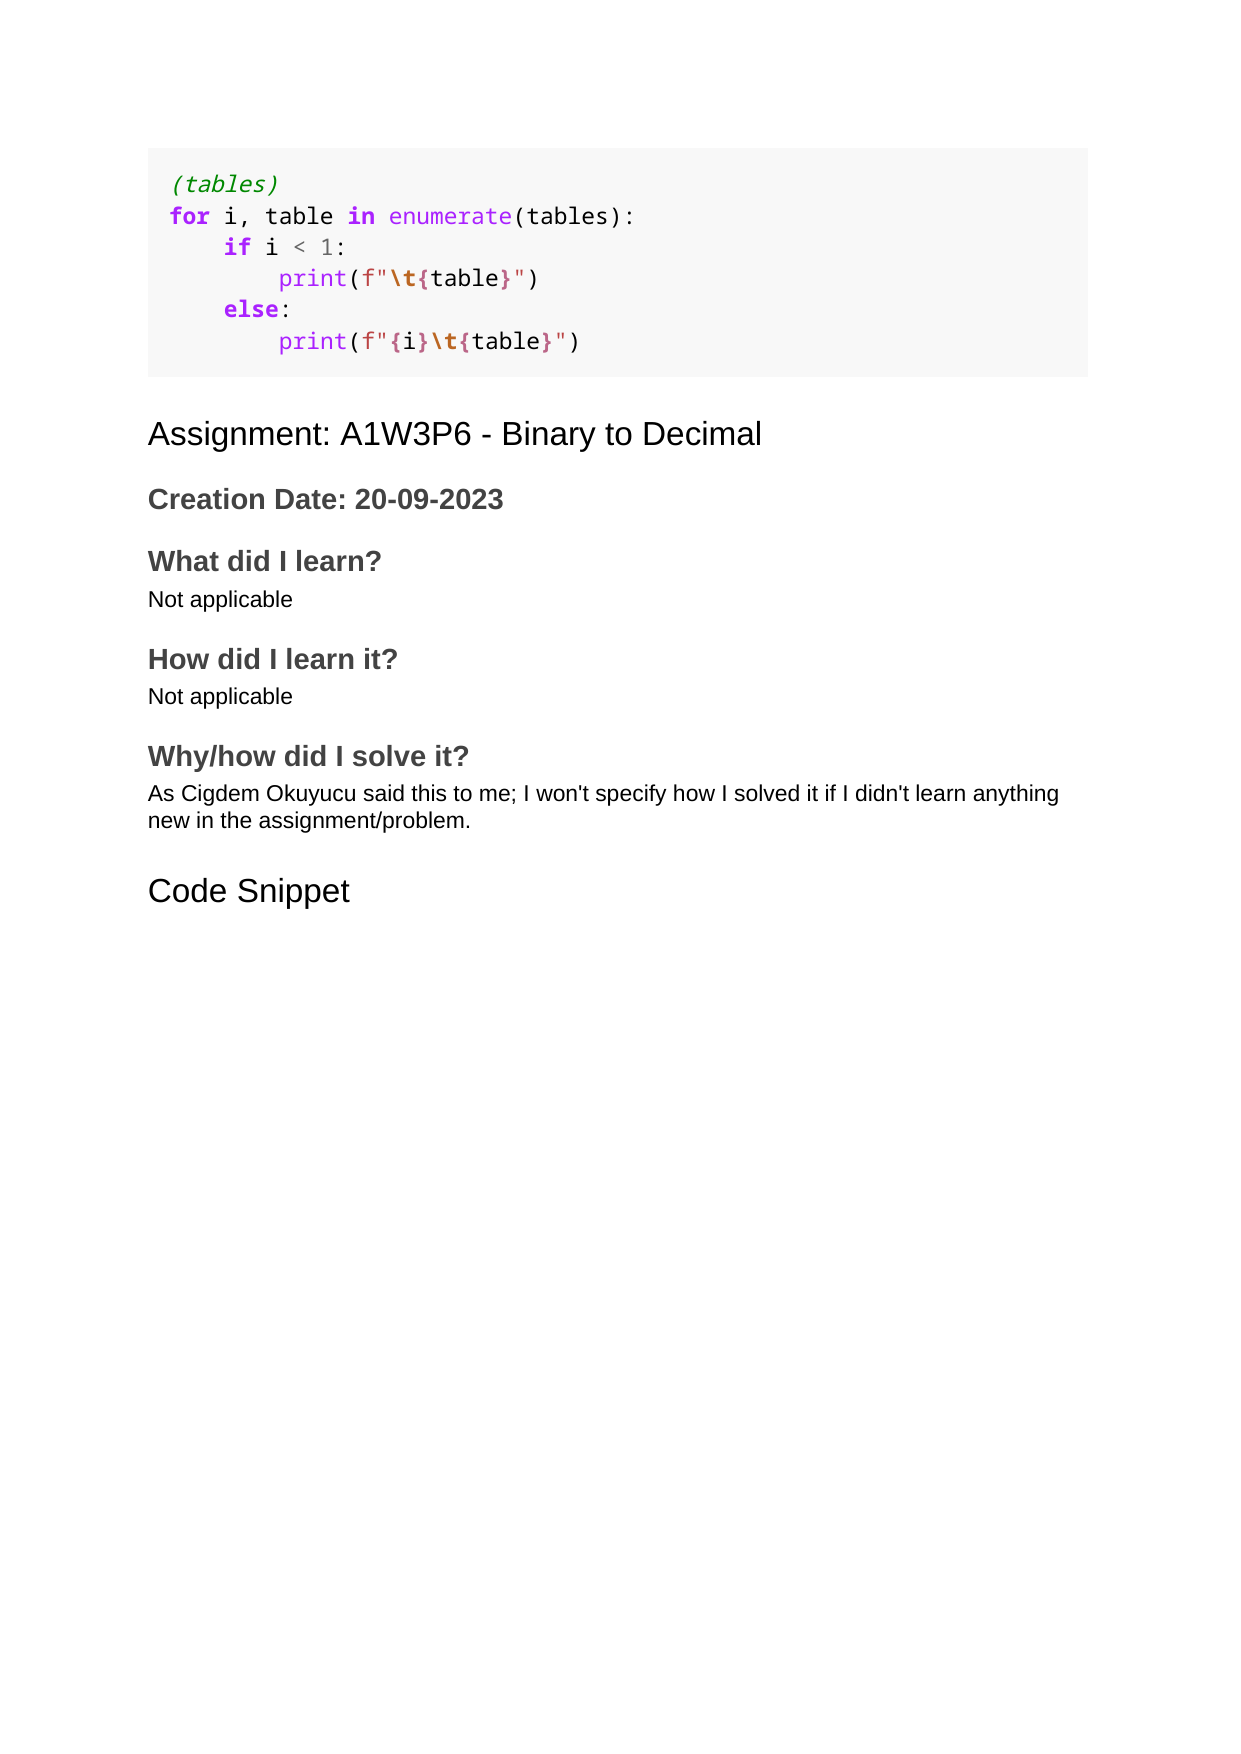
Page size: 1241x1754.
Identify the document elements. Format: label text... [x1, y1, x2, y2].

text Not applicable [148, 683, 1093, 709]
subtitle What did I learn? [148, 548, 1093, 578]
subtitle Why/how did I solve it? [148, 743, 1093, 772]
text As Cigdem Okuyucu said this to me; I won't specify how I solved it if I didn't learn anything new in the assignment/problem. [148, 780, 1093, 833]
subtitle Creation Date: 20-09-2023 [148, 486, 1093, 515]
subtitle How did I learn it? [148, 646, 1093, 675]
subtitle Assignment: A1W3P6 - Binary to Decimal [148, 414, 1093, 453]
subtitle Code Snippet [148, 871, 1093, 909]
text Not applicable [148, 586, 1093, 612]
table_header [148, 148, 1088, 377]
